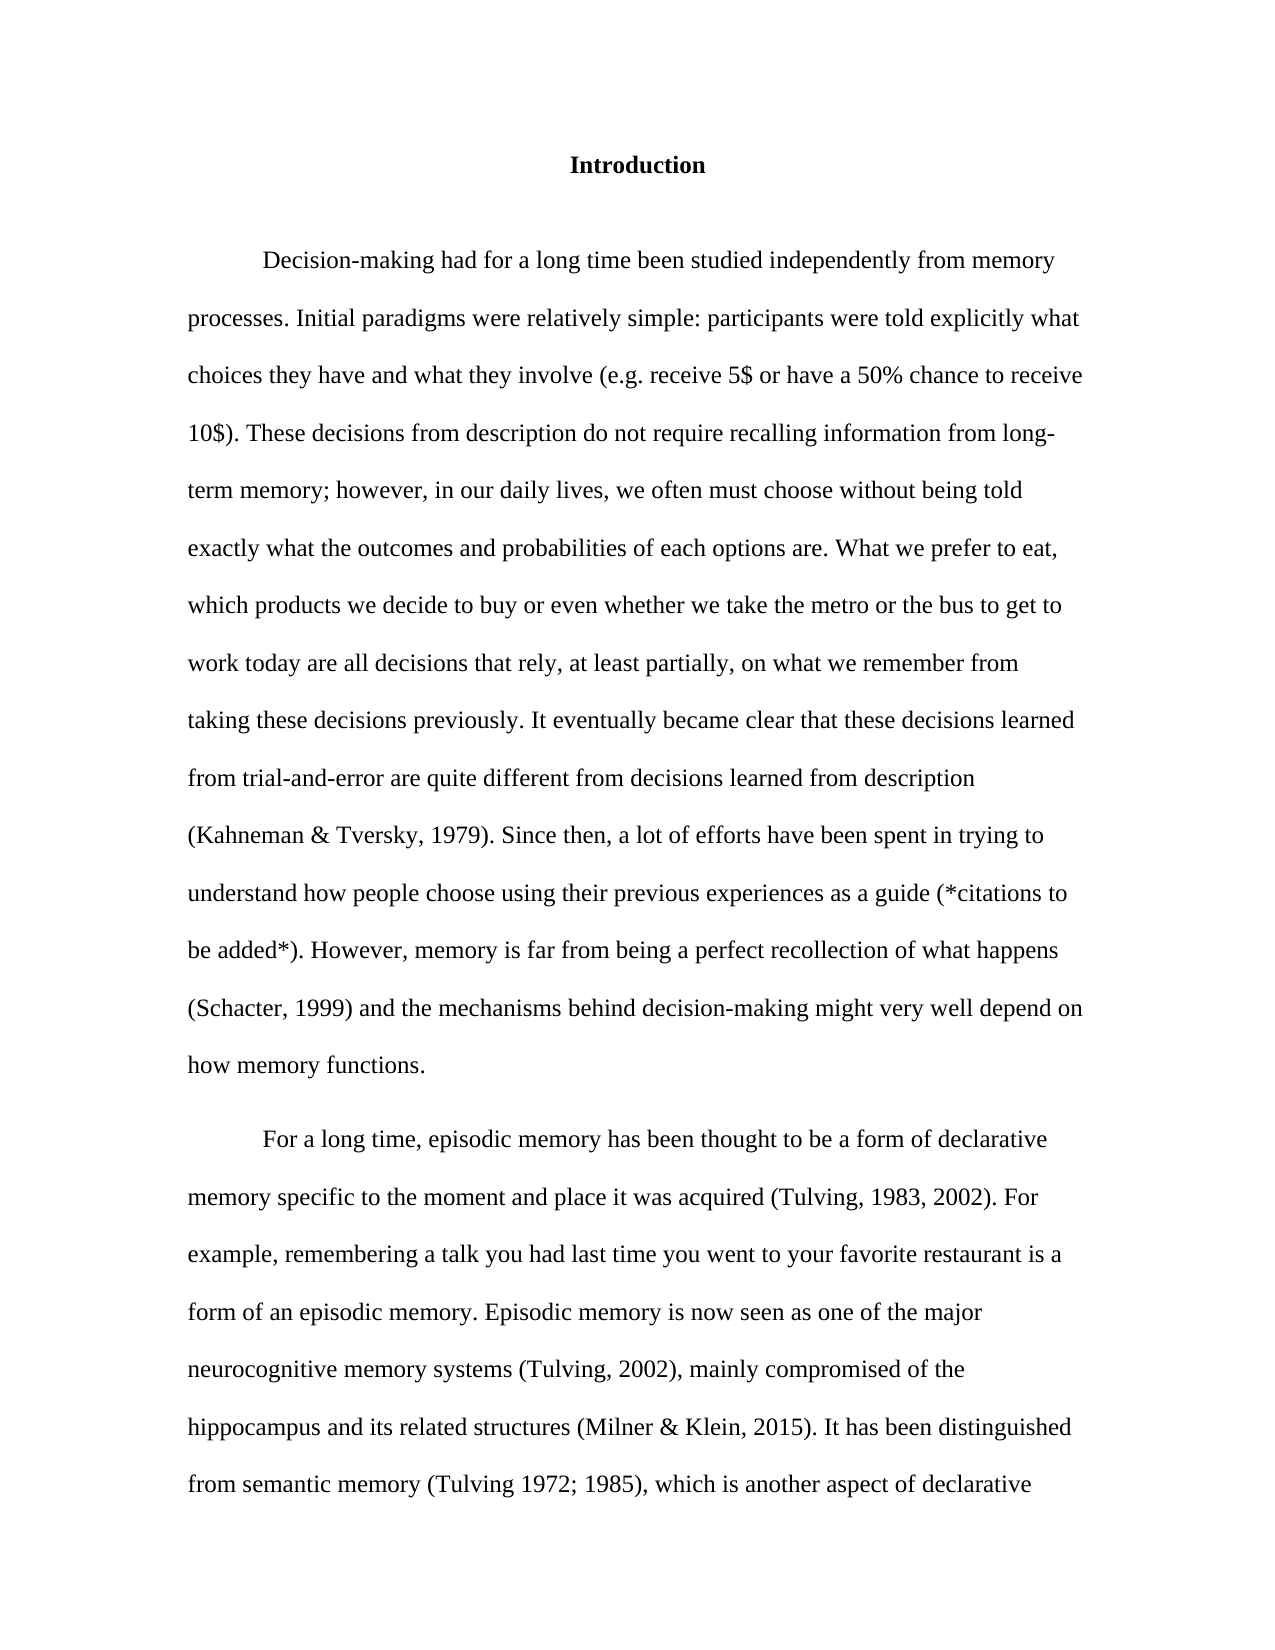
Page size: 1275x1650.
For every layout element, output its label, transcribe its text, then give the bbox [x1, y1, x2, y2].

text Decision-making had for a long time been studied independently from memory processes. Initial paradigms were relatively simple: participants were told explicitly what choices they have and what they involve (e.g. receive 5$ or have a 50% chance to receive 10$). These decisions from description do not require recalling information from long-term memory; however, in our daily lives, we often must choose without being told exactly what the outcomes and probabilities of each options are. What we prefer to eat, which products we decide to buy or even whether we take the metro or the bus to get to work today are all decisions that rely, at least partially, on what we remember from taking these decisions previously. It eventually became clear that these decisions learned from trial-and-error are quite different from decisions learned from description (Kahneman & Tversky, 1979). Since then, a lot of efforts have been spent in trying to understand how people choose using their previous experiences as a guide (*citations to be added*). However, memory is far from being a perfect recollection of what happens (Schacter, 1999) and the mechanisms behind decision-making might very well depend on how memory functions. [187, 245, 1087, 1079]
text Introduction [187, 150, 1087, 179]
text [187, 1124, 1087, 1498]
